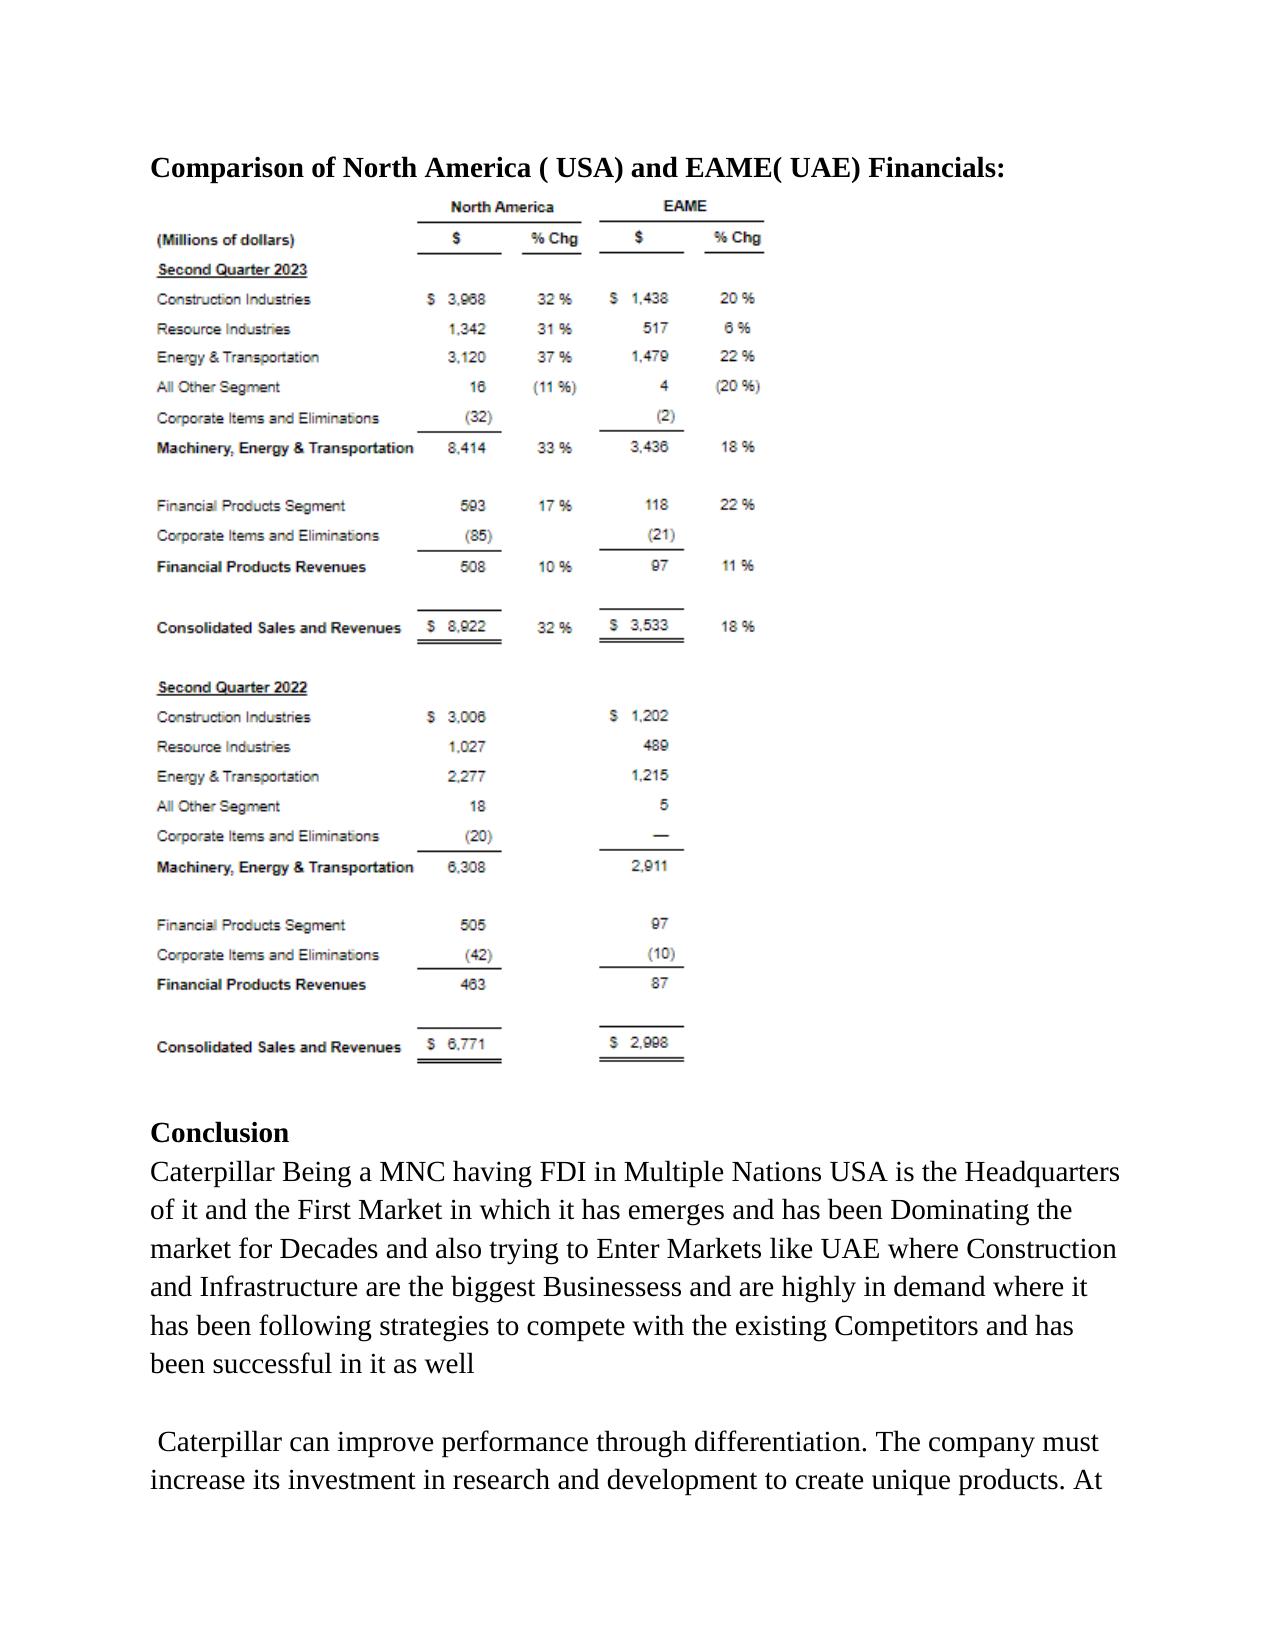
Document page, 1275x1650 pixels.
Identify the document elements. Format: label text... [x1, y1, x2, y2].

text Caterpillar Being a MNC having FDI in Multiple Nations USA is the Headquarters of it and the First Market in which it has emerges and has been Dominating the market for Decades and also trying to Enter Markets like UAE where Construction and Infrastructure are the biggest Businessess and are highly in demand where it has been following strategies to compete with the existing Competitors and has been successful in it as well [150, 1154, 1125, 1380]
picture [150, 188, 777, 1073]
text Comparison of North America ( USA) and EAME( UAE) Financials: [150, 150, 1125, 183]
text Conclusion [150, 1115, 1125, 1149]
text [150, 1424, 1125, 1496]
